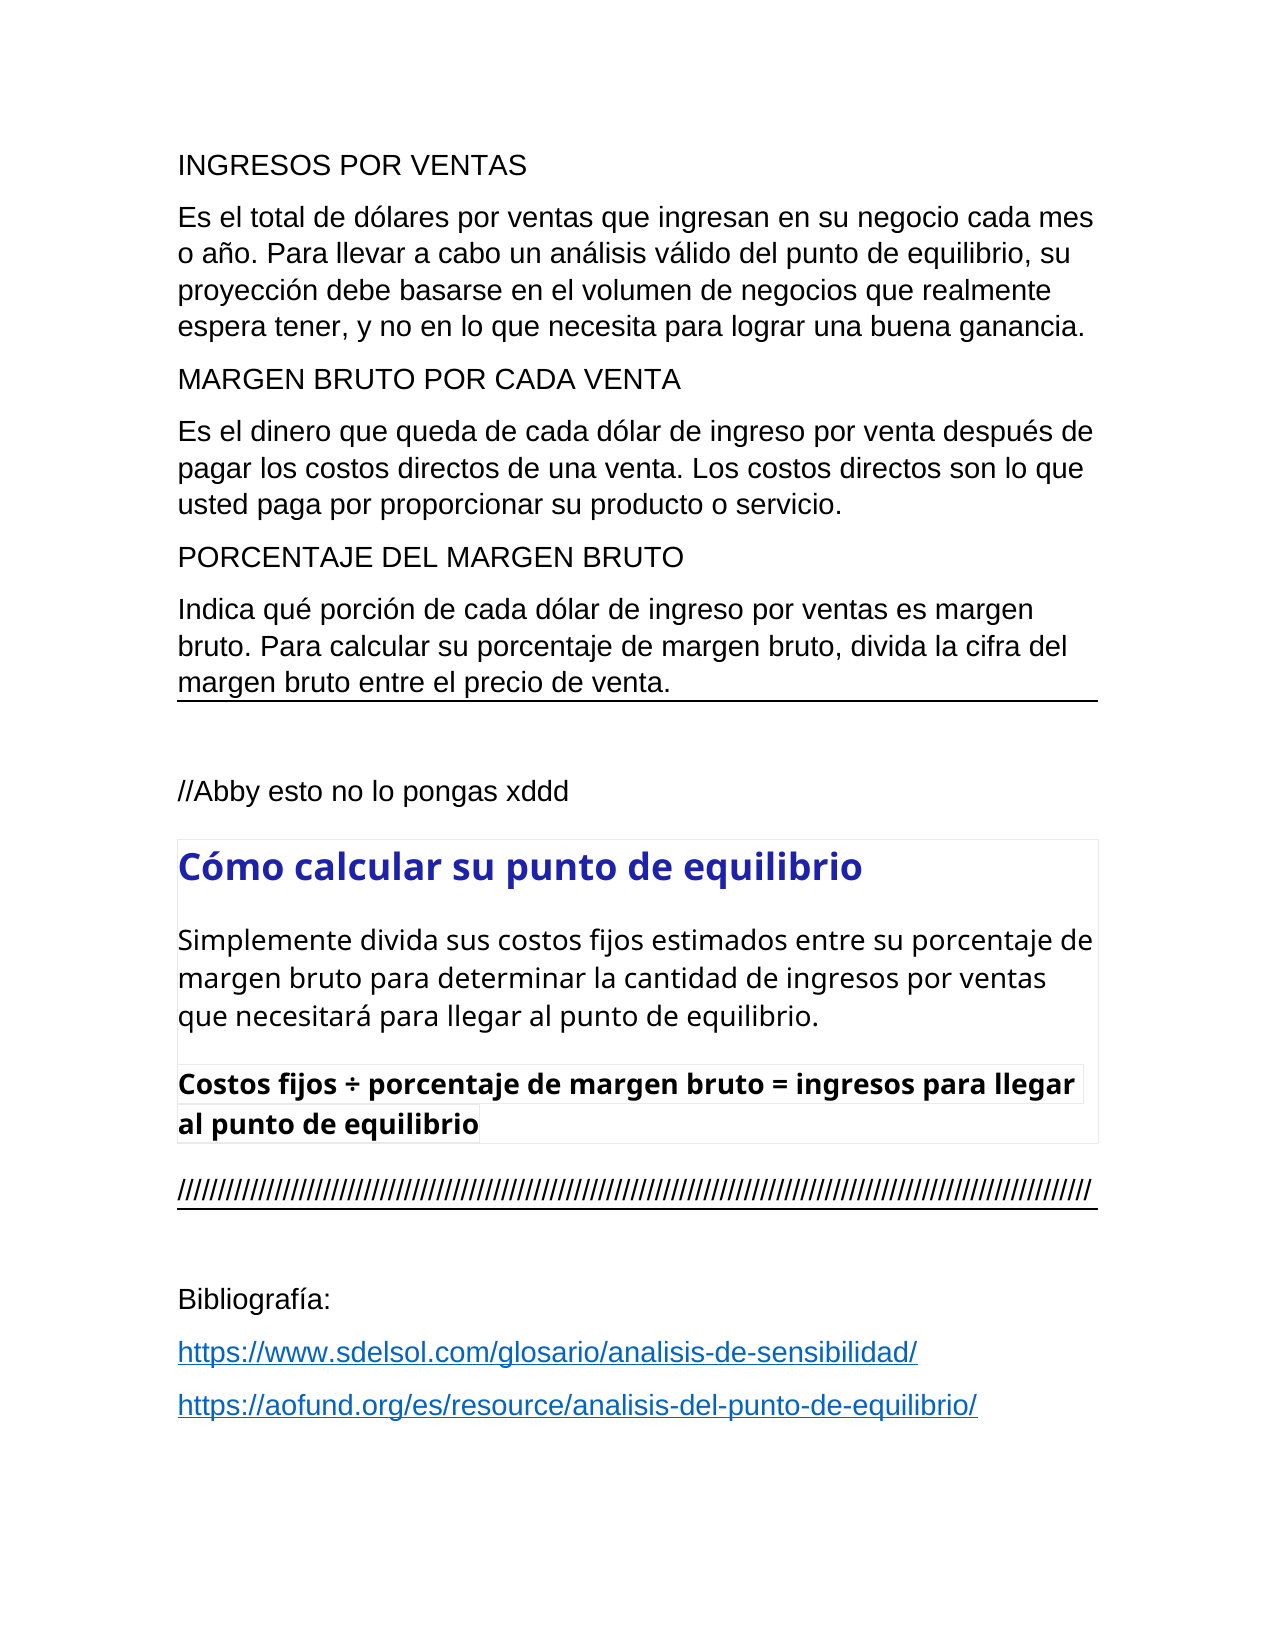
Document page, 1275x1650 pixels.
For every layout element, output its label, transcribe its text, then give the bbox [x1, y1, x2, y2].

text MARGEN BRUTO POR CADA VENTA [177, 362, 1098, 395]
text Es el dinero que queda de cada dólar de ingreso por venta después de pagar los costos directos de una venta. Los costos directos son lo que usted paga por proporcionar su producto o servicio. [177, 414, 1098, 520]
text Indica qué porción de cada dólar de ingreso por ventas es margen bruto. Para calcular su porcentaje de margen bruto, divida la cifra del margen bruto entre el precio de venta. [177, 592, 1098, 700]
subtitle Cómo calcular su punto de equilibrio [178, 840, 1098, 891]
text Simplemente divida sus costos fijos estimados entre su porcentaje de margen bruto para determinar la cantidad de ingresos por ventas que necesitará para llegar al punto de equilibrio. [178, 919, 1098, 1035]
text PORCENTAJE DEL MARGEN BRUTO [177, 539, 1098, 573]
text //Abby esto no lo pongas xddd [177, 774, 1098, 807]
text Es el total de dólares por ventas que ingresan en su negocio cada mes o año. Para llevar a cabo un análisis válido del punto de equilibrio, su proyección debe basarse en el volumen de negocios que realmente espera tener, y no en lo que necesita para lograr una buena ganancia. [177, 200, 1098, 342]
text https://aofund.org/es/resource/analisis-del-punto-de-equilibrio/ [177, 1387, 1098, 1421]
text Costos fijos ÷ porcentaje de margen bruto = ingresos para llegar al punto de equilibrio [178, 1105, 479, 1142]
text Bibliografía: [177, 1282, 1098, 1315]
text ///////////////////////////////////////////////////////////////////////////////////////////////////////////////// [177, 1173, 1098, 1208]
text INGRESOS POR VENTAS [177, 148, 1098, 181]
text Costos fijos ÷ porcentaje de margen bruto = ingresos para llegar al punto de equilibrio [178, 1065, 1083, 1103]
text Costos fijos ÷ porcentaje de margen bruto = ingresos para llegar al punto de equilibrio [480, 1064, 1098, 1143]
text https://www.sdelsol.com/glosario/analisis-de-sensibilidad/ [177, 1335, 1098, 1368]
